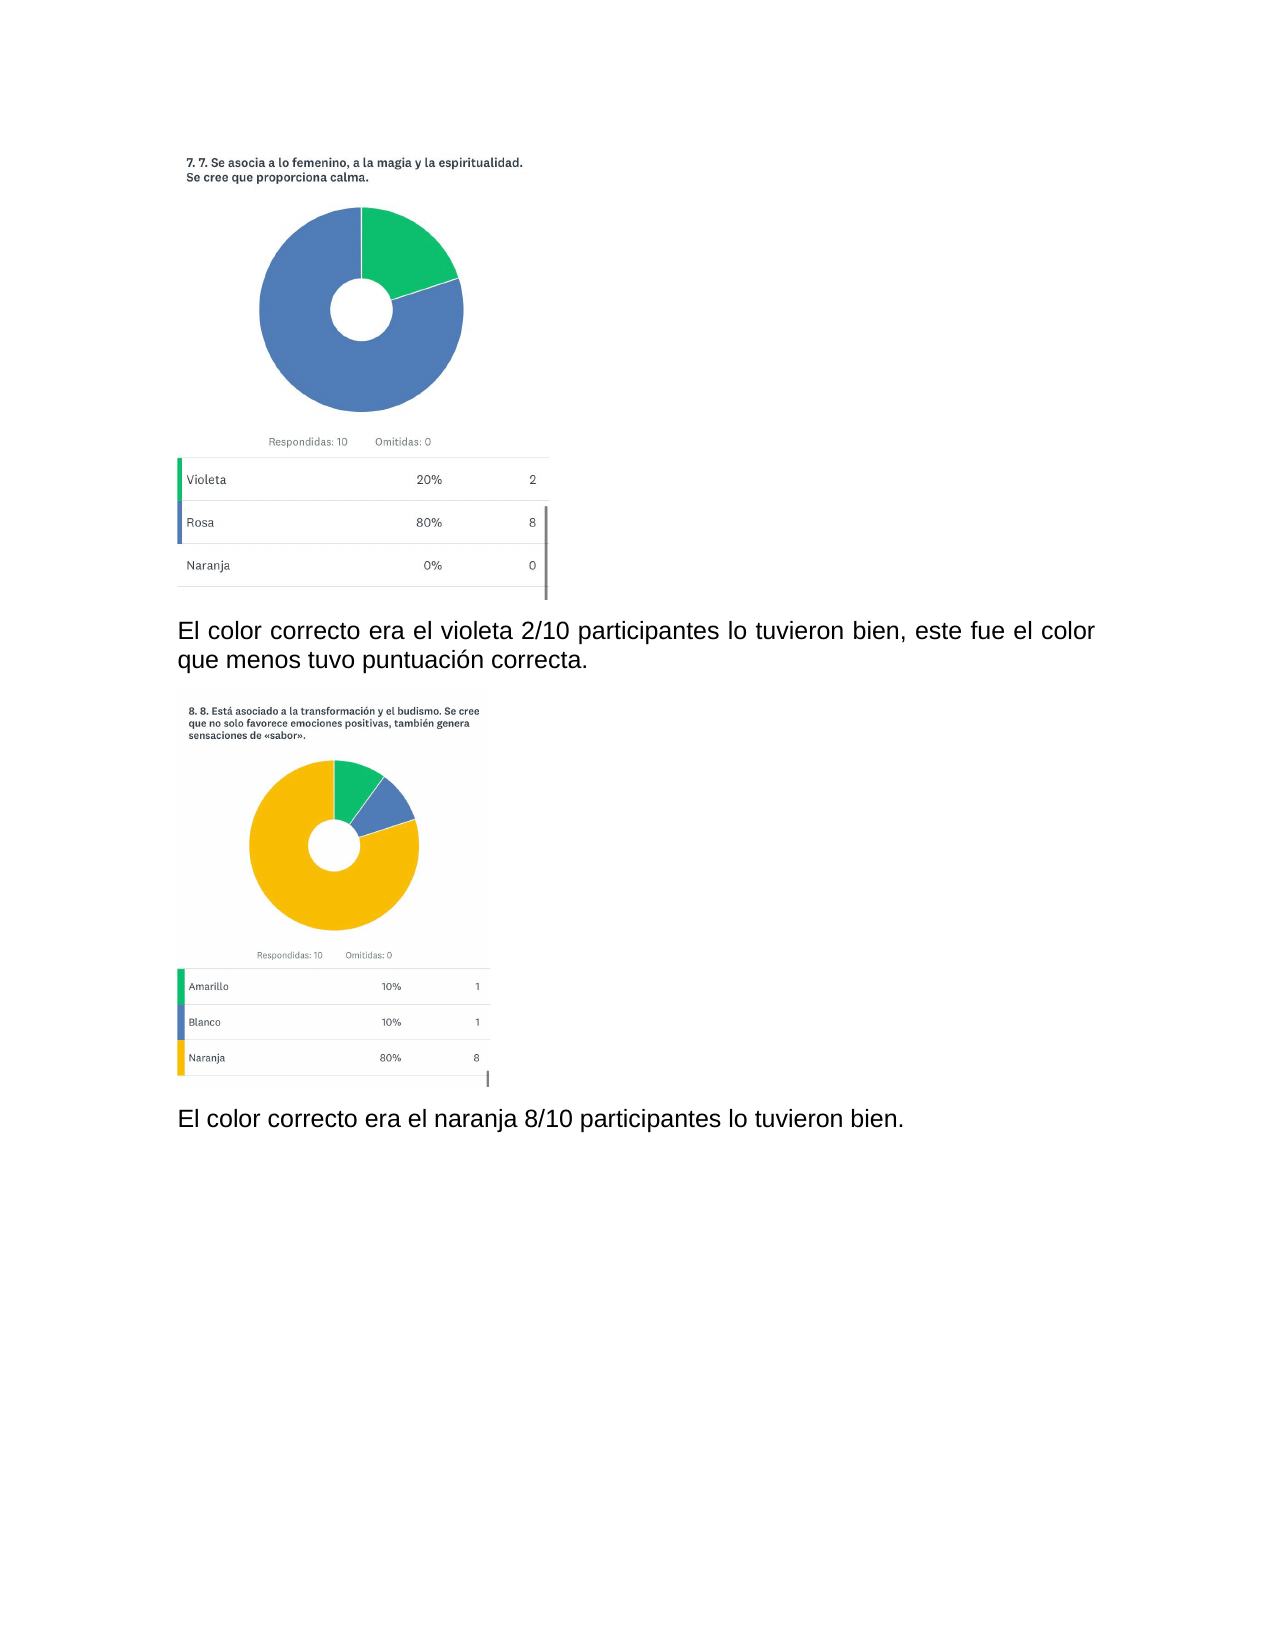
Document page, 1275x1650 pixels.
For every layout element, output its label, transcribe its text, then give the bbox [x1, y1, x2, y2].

text El color correcto era el violeta 2/10 participantes lo tuvieron bien, este fue el color que menos tuvo puntuación correcta. [177, 616, 1098, 673]
picture [177, 690, 491, 1087]
text El color correcto era el naranja 8/10 participantes lo tuvieron bien. [177, 1103, 1098, 1132]
picture [177, 147, 550, 600]
